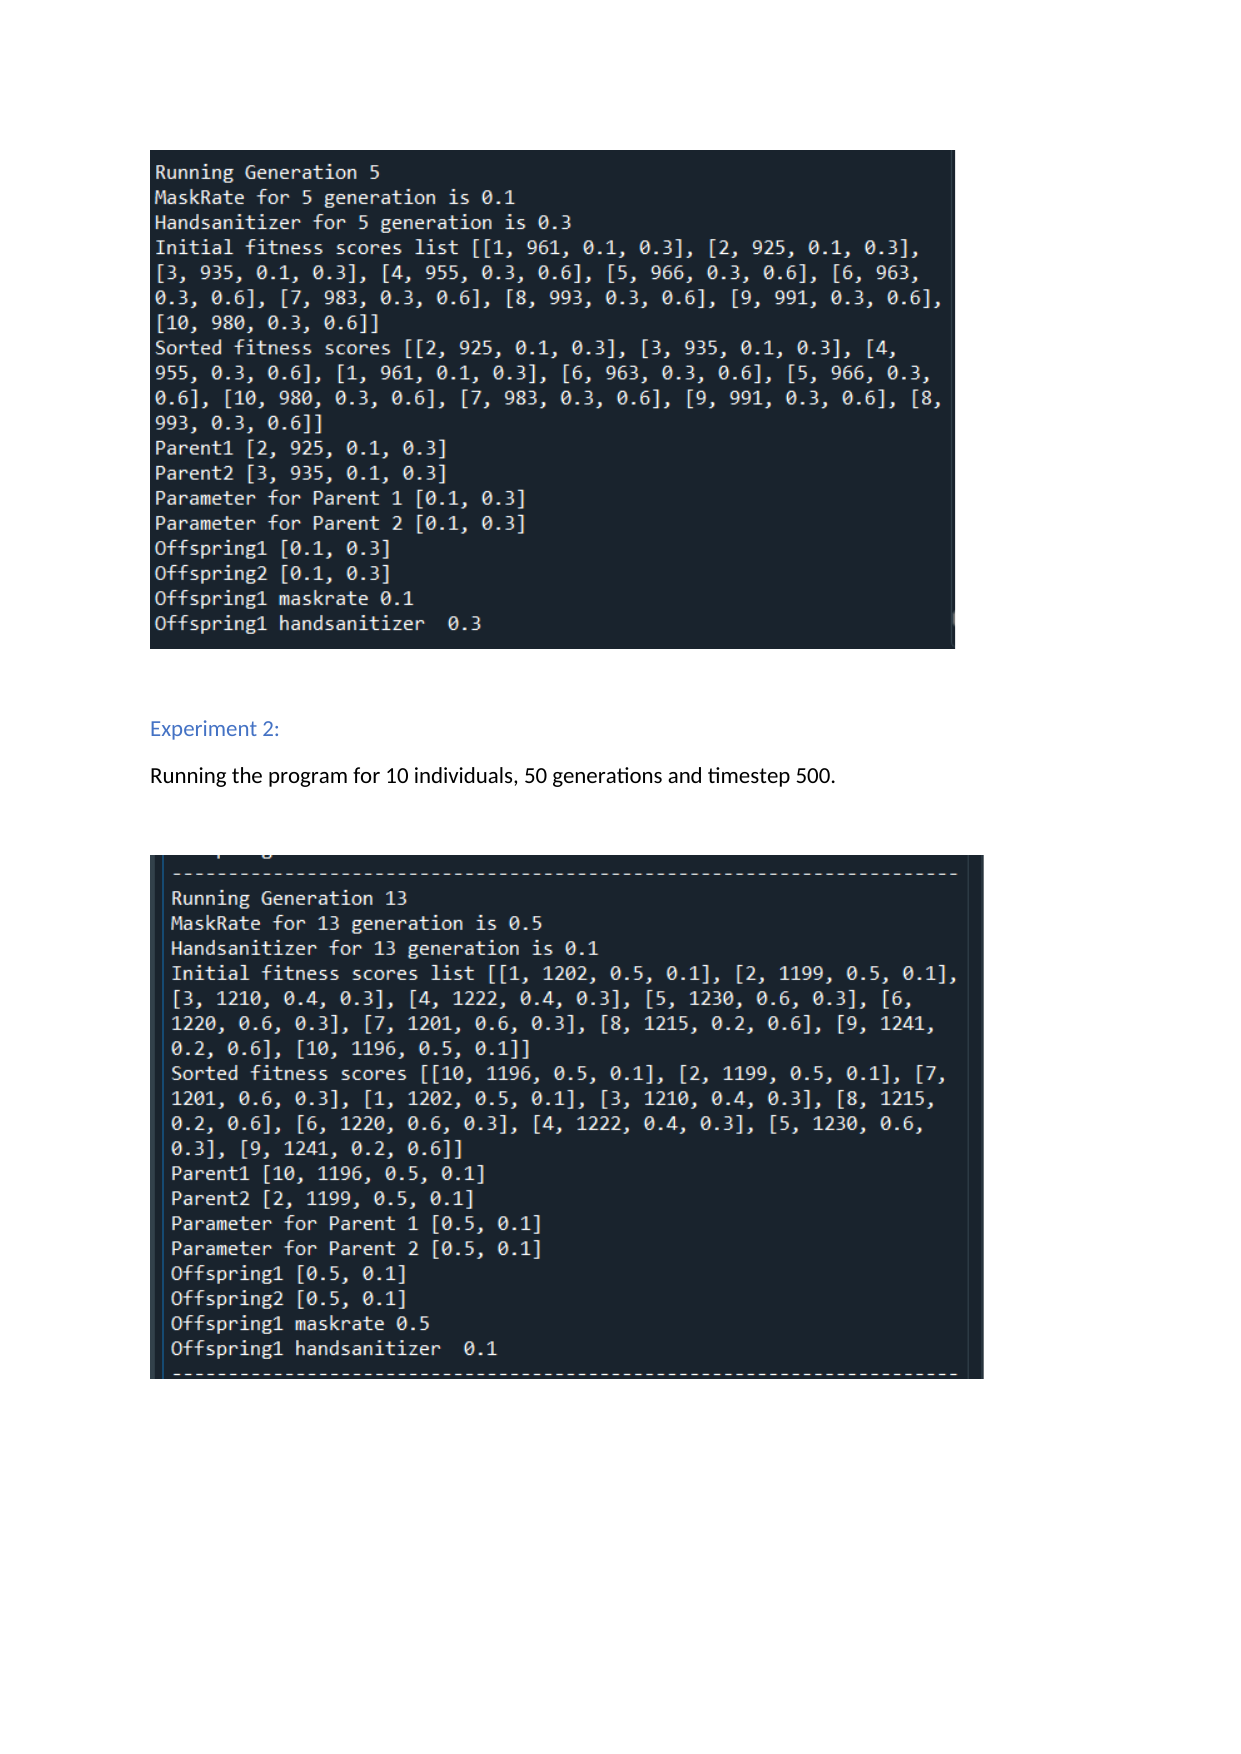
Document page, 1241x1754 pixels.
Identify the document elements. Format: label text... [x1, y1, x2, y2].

picture [150, 855, 984, 1379]
picture [150, 150, 956, 649]
list Experiment 2: [150, 714, 1090, 742]
text Running the program for 10 individuals, 50 generations and timestep 500. [150, 761, 1090, 789]
